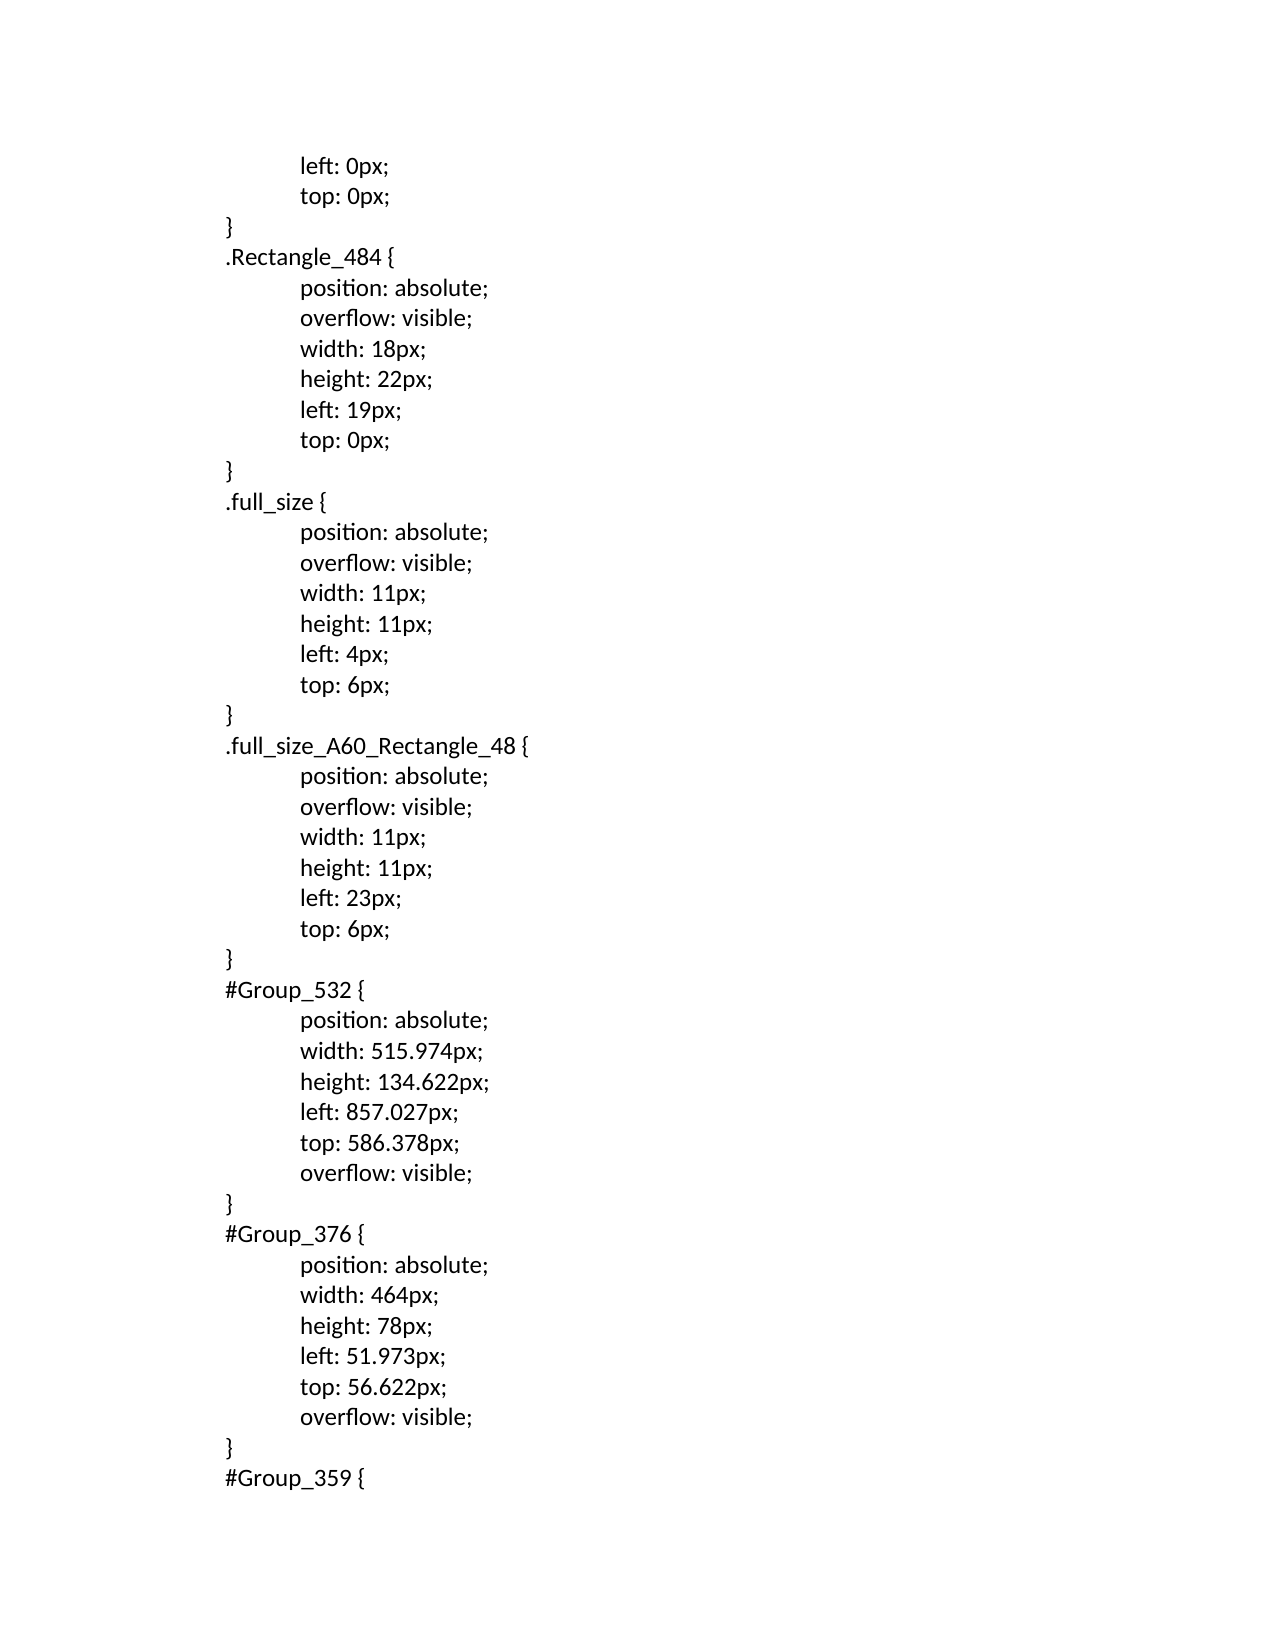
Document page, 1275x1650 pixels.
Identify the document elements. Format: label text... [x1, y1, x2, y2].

text top: 0px; [150, 425, 1125, 455]
text position: absolute; [150, 760, 1125, 791]
text overflow: visible; [150, 547, 1125, 577]
text height: 22px; [150, 364, 1125, 394]
text width: 11px; [150, 821, 1125, 852]
text overflow: visible; [150, 791, 1125, 821]
text left: 4px; [150, 638, 1125, 669]
text left: 23px; [150, 882, 1125, 913]
text top: 6px; [150, 913, 1125, 943]
text } [150, 1188, 1125, 1218]
text } [150, 455, 1125, 486]
text #Group_359 { [150, 1462, 1125, 1493]
text height: 11px; [150, 608, 1125, 638]
text position: absolute; [150, 1004, 1125, 1035]
text position: absolute; [150, 516, 1125, 547]
text position: absolute; [150, 1249, 1125, 1279]
text .Rectangle_484 { [150, 242, 1125, 272]
text #Group_376 { [150, 1218, 1125, 1249]
text height: 134.622px; [150, 1066, 1125, 1096]
text height: 78px; [150, 1310, 1125, 1340]
text overflow: visible; [150, 303, 1125, 333]
text #Group_532 { [150, 974, 1125, 1004]
text left: 19px; [150, 394, 1125, 425]
text left: 51.973px; [150, 1340, 1125, 1371]
text left: 0px; [150, 150, 1125, 181]
text .full_size { [150, 486, 1125, 516]
text } [150, 1432, 1125, 1462]
text top: 0px; [150, 181, 1125, 211]
text top: 56.622px; [150, 1371, 1125, 1401]
text } [150, 211, 1125, 242]
text overflow: visible; [150, 1157, 1125, 1188]
text } [150, 699, 1125, 730]
text .full_size_A60_Rectangle_48 { [150, 730, 1125, 760]
text position: absolute; [150, 272, 1125, 303]
text } [150, 943, 1125, 974]
text width: 18px; [150, 333, 1125, 364]
text width: 464px; [150, 1279, 1125, 1310]
text width: 11px; [150, 577, 1125, 608]
text height: 11px; [150, 852, 1125, 882]
text overflow: visible; [150, 1401, 1125, 1432]
text top: 586.378px; [150, 1127, 1125, 1157]
text width: 515.974px; [150, 1035, 1125, 1066]
text top: 6px; [150, 669, 1125, 699]
text left: 857.027px; [150, 1096, 1125, 1127]
